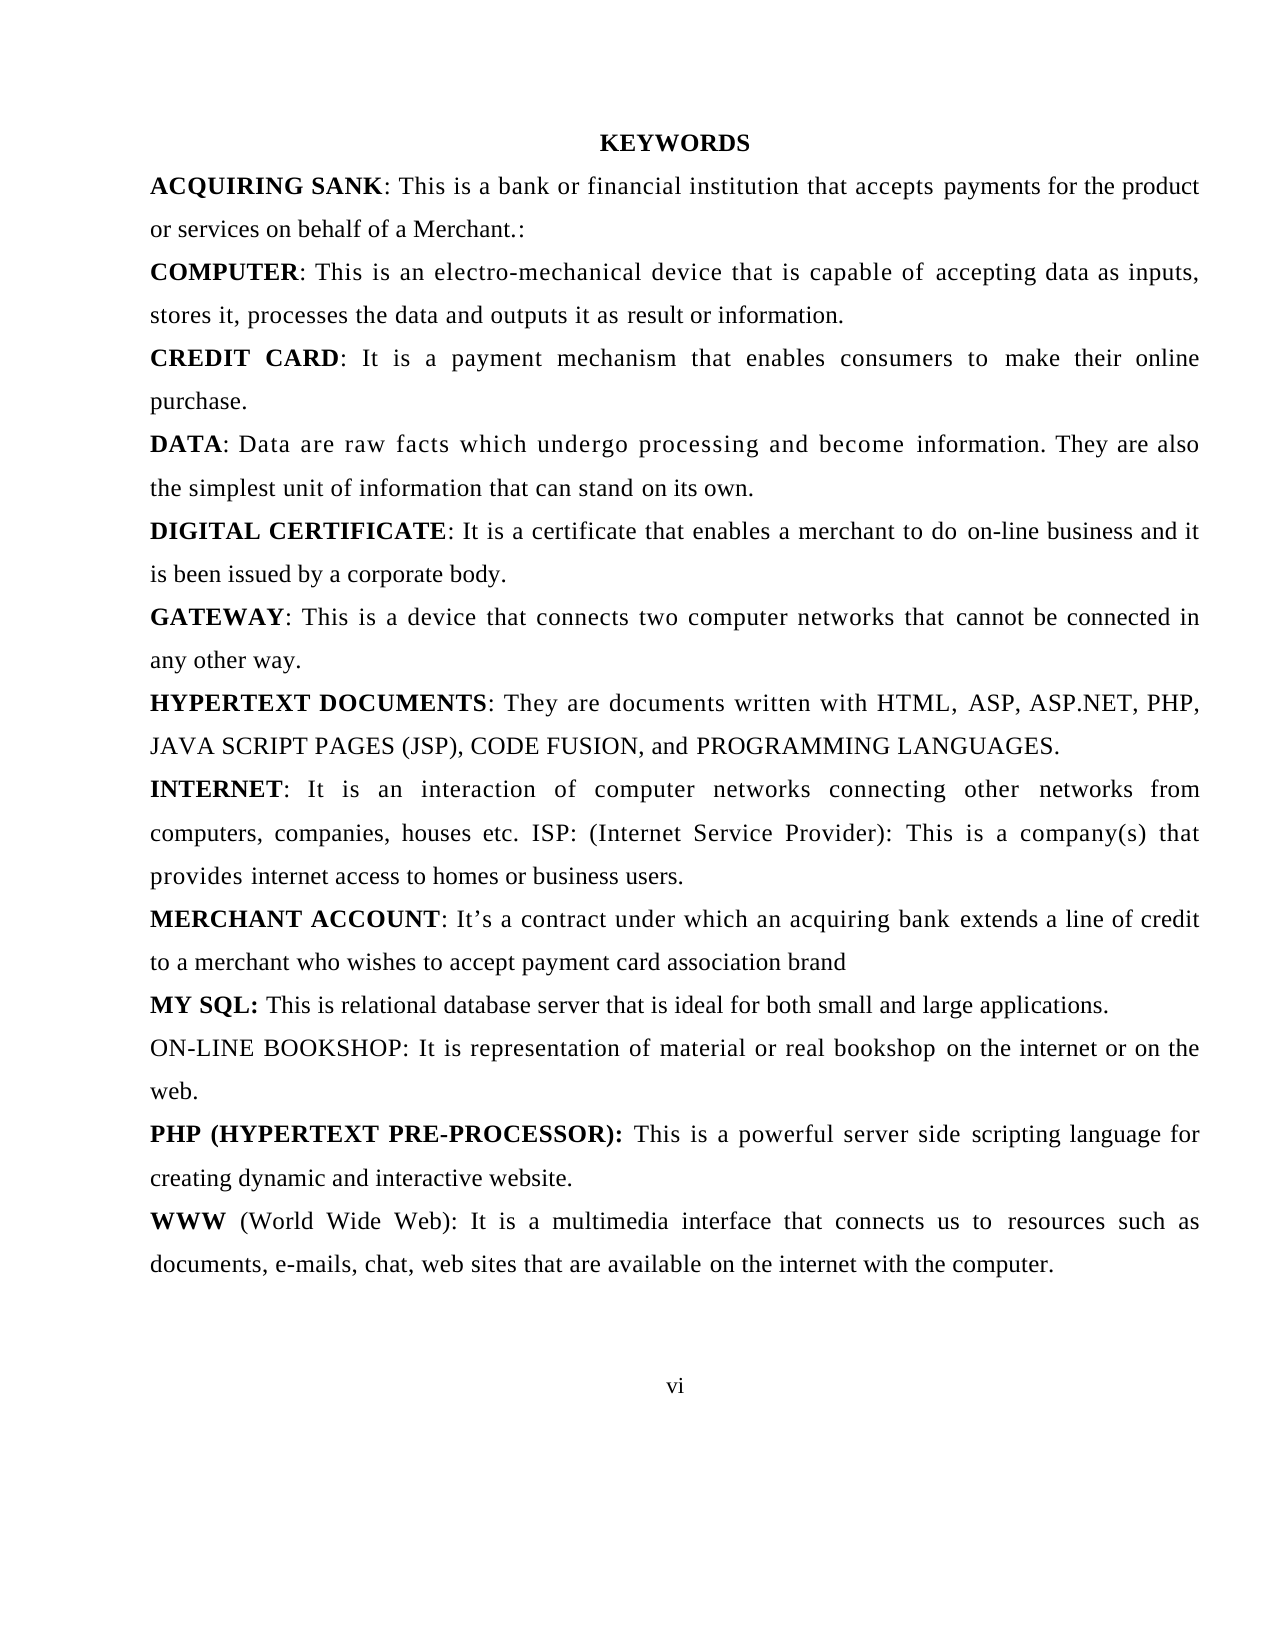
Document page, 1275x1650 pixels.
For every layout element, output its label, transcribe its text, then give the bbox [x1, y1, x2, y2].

text KEYWORDS [150, 128, 1200, 156]
text MY SQL: This is relational database server that is ideal for both small and large applications. [150, 990, 1200, 1019]
text DIGITAL CERTIFICATE: It is a certificate that enables a merchant to do on-line business and it is been issued by a corporate body. [150, 516, 1200, 588]
text HYPERTEXT DOCUMENTS: They are documents written with HTML, ASP, ASP.NET, PHP, JAVA SCRIPT PAGES (JSP), CODE FUSION, and PROGRAMMING LANGUAGES. [150, 688, 1200, 760]
text WWW (World Wide Web): It is a multimedia interface that connects us to resources such as documents, e-mails, chat, web sites that are available on the internet with the computer. [150, 1206, 1200, 1278]
text INTERNET: It is an interaction of computer networks connecting other networks from computers, companies, houses etc. ISP: (Internet Service Provider): This is a company(s) that provides internet access to homes or business users. [150, 774, 1200, 889]
text PHP (HYPERTEXT PRE-PROCESSOR): This is a powerful server side scripting language for creating dynamic and interactive website. [150, 1119, 1200, 1191]
text DATA: Data are raw facts which undergo processing and become information. They are also the simplest unit of information that can stand on its own. [150, 429, 1200, 501]
text CREDIT CARD: It is a payment mechanism that enables consumers to make their online purchase. [150, 343, 1200, 415]
text ON-LINE BOOKSHOP: It is representation of material or real bookshop on the internet or on the web. [150, 1033, 1200, 1105]
text ACQUIRING SANK: This is a bank or financial institution that accepts payments for the product or services on behalf of a Merchant.: [150, 171, 1200, 243]
text GATEWAY: This is a device that connects two computer networks that cannot be connected in any other way. [150, 602, 1200, 674]
text MERCHANT ACCOUNT: It’s a contract under which an acquiring bank extends a line of credit to a merchant who wishes to accept payment card association brand [150, 904, 1200, 976]
text COMPUTER: This is an electro-mechanical device that is capable of accepting data as inputs, stores it, processes the data and outputs it as result or information. [150, 257, 1200, 329]
